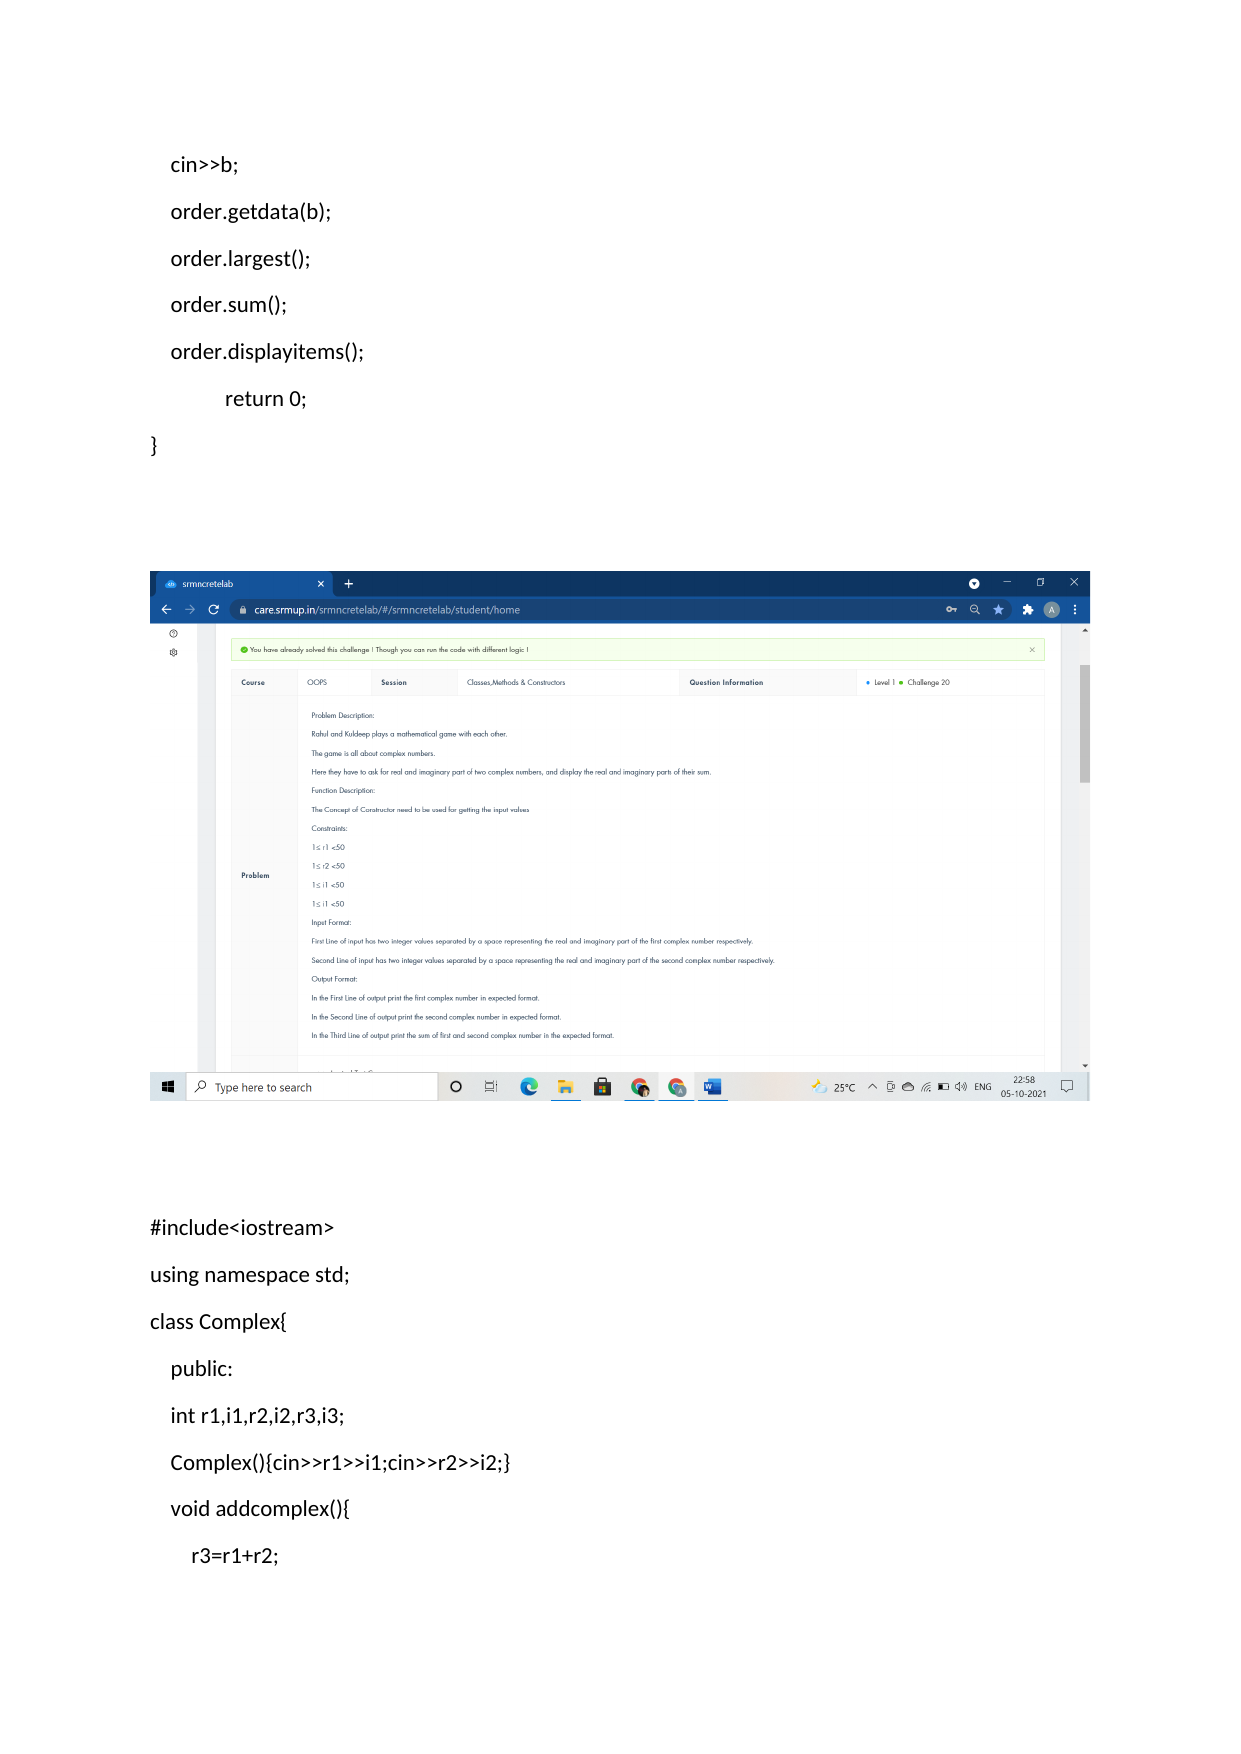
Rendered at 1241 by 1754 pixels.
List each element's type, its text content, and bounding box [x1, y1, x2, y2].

text r3=r1+r2; [150, 1541, 1090, 1569]
text order.largest(); [150, 244, 1090, 272]
text Complex(){cin>>r1>>i1;cin>>r2>>i2;} [150, 1448, 1090, 1476]
text void addcomplex(){ [150, 1494, 1090, 1523]
text class Complex{ [150, 1307, 1090, 1335]
text return 0; [150, 384, 1090, 412]
text #include<iostream> [150, 1213, 1090, 1241]
text cin>>b; [150, 150, 1090, 178]
text order.getdata(b); [150, 197, 1090, 225]
text int r1,i1,r2,i2,r3,i3; [150, 1401, 1090, 1429]
picture [150, 571, 1091, 1101]
text public: [150, 1354, 1090, 1382]
text order.sum(); [150, 291, 1090, 319]
text } [150, 431, 1090, 459]
text using namespace std; [150, 1260, 1090, 1288]
text order.displayitems(); [150, 337, 1090, 366]
